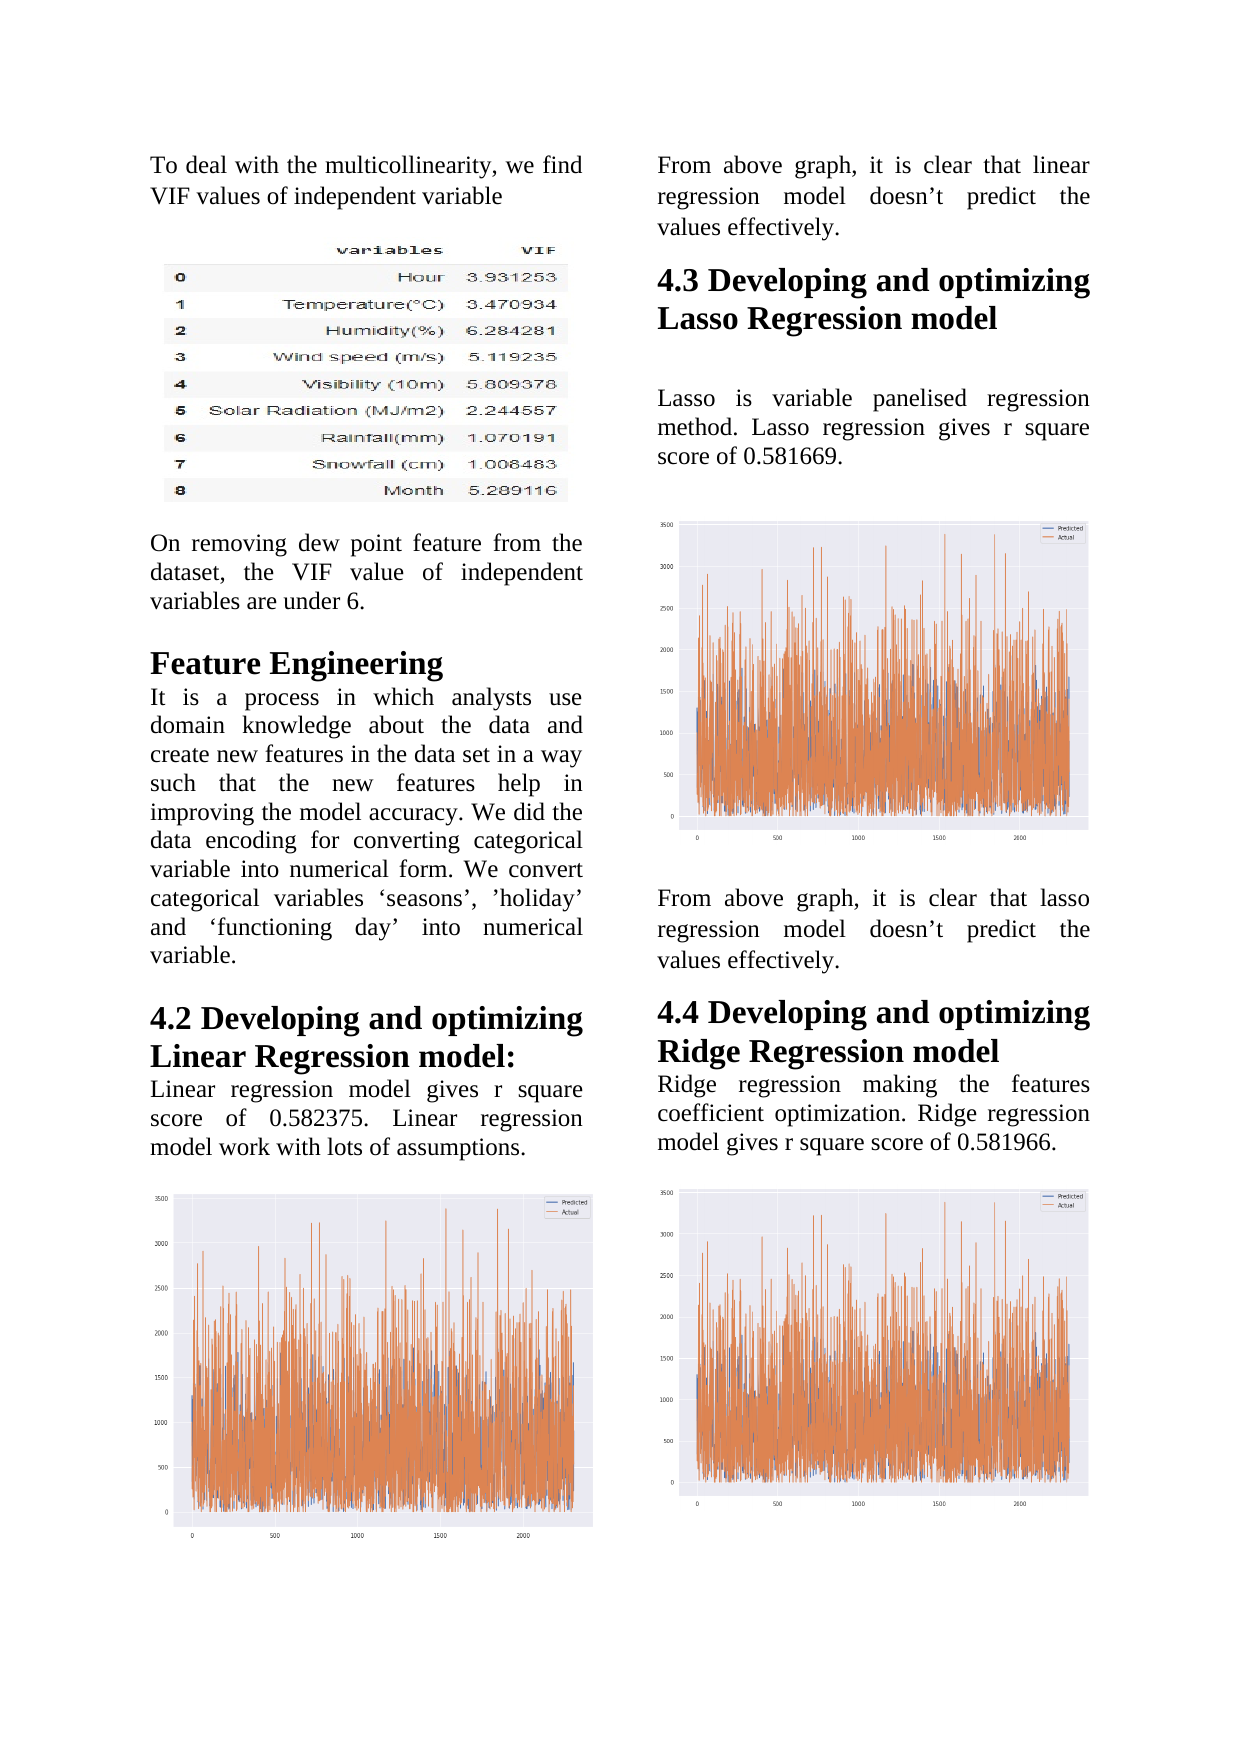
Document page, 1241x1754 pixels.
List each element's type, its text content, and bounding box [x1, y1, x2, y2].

text On removing dew point feature from the dataset, the VIF value of independent variables are under 6. [150, 528, 583, 614]
text 4.3 Developing and optimizing Lasso Regression model [657, 260, 1090, 336]
picture [150, 1189, 596, 1543]
picture [657, 1184, 1091, 1511]
picture [657, 516, 1091, 845]
text Linear regression model gives r square score of 0.582375. Linear regression model work with lots of assumptions. [150, 1074, 583, 1161]
text To deal with the multicollinearity, we find VIF values of independent variable [150, 150, 583, 210]
text From above graph, it is clear that lasso regression model doesn’t predict the values effectively. [657, 883, 1090, 974]
text 4.4 Developing and optimizing Ridge Regression model [657, 993, 1090, 1069]
text Ridge regression making the features coefficient optimization. Ridge regression model gives r square score of 0.581966. [657, 1069, 1090, 1156]
text 4.2 Developing and optimizing Linear Regression model: [150, 998, 583, 1074]
text Feature Engineering [150, 643, 583, 682]
text It is a process in which analysts use domain knowledge about the data and create new features in the data set in a way such that the new features help in improving the model accuracy. We did the data encoding for converting categorical variable into numerical form. We convert categorical variables ‘seasons’, ’holiday’ and ‘functioning day’ into numerical variable. [150, 682, 583, 969]
picture [150, 237, 584, 502]
text Lasso is variable panelised regression method. Lasso regression gives r square score of 0.581669. [657, 383, 1090, 469]
text From above graph, it is clear that linear regression model doesn’t predict the values effectively. [657, 150, 1090, 241]
